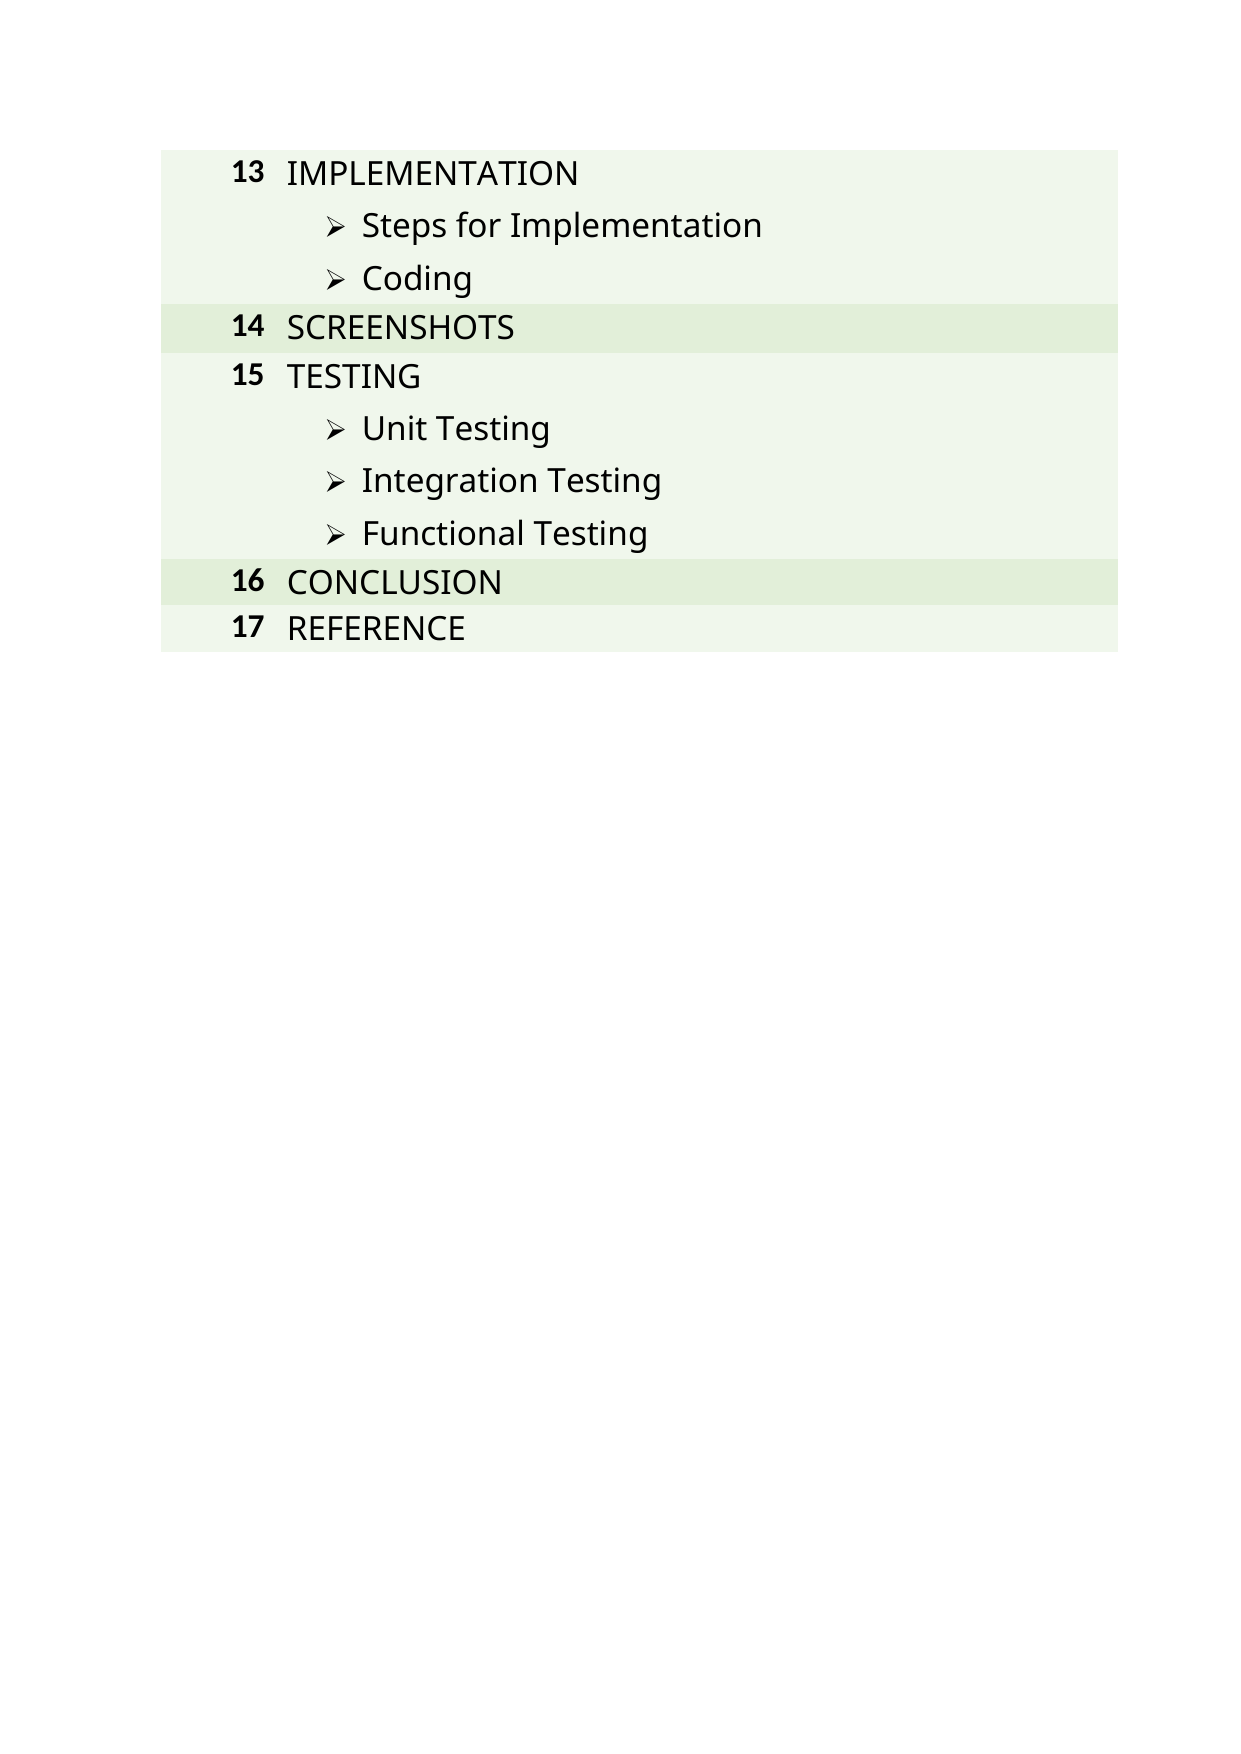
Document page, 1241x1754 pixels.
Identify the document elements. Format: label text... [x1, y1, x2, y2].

table_cell 14 [161, 304, 275, 353]
table_cell SCREENSHOTS [275, 304, 855, 353]
table_cell 16 [161, 559, 275, 605]
table_cell [855, 150, 1118, 304]
table_cell [855, 304, 1118, 353]
table_cell 17 [161, 605, 275, 652]
table_cell [855, 605, 1118, 652]
table_cell 15 [161, 353, 275, 559]
table_cell [855, 559, 1118, 605]
table_cell REFERENCE [275, 605, 855, 652]
table_cell TESTING Unit Testing Integration Testing Functional Testing [275, 353, 855, 559]
table_cell CONCLUSION [275, 559, 855, 605]
table_cell 13 [161, 150, 275, 304]
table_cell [275, 150, 855, 304]
table_cell [855, 353, 1118, 559]
